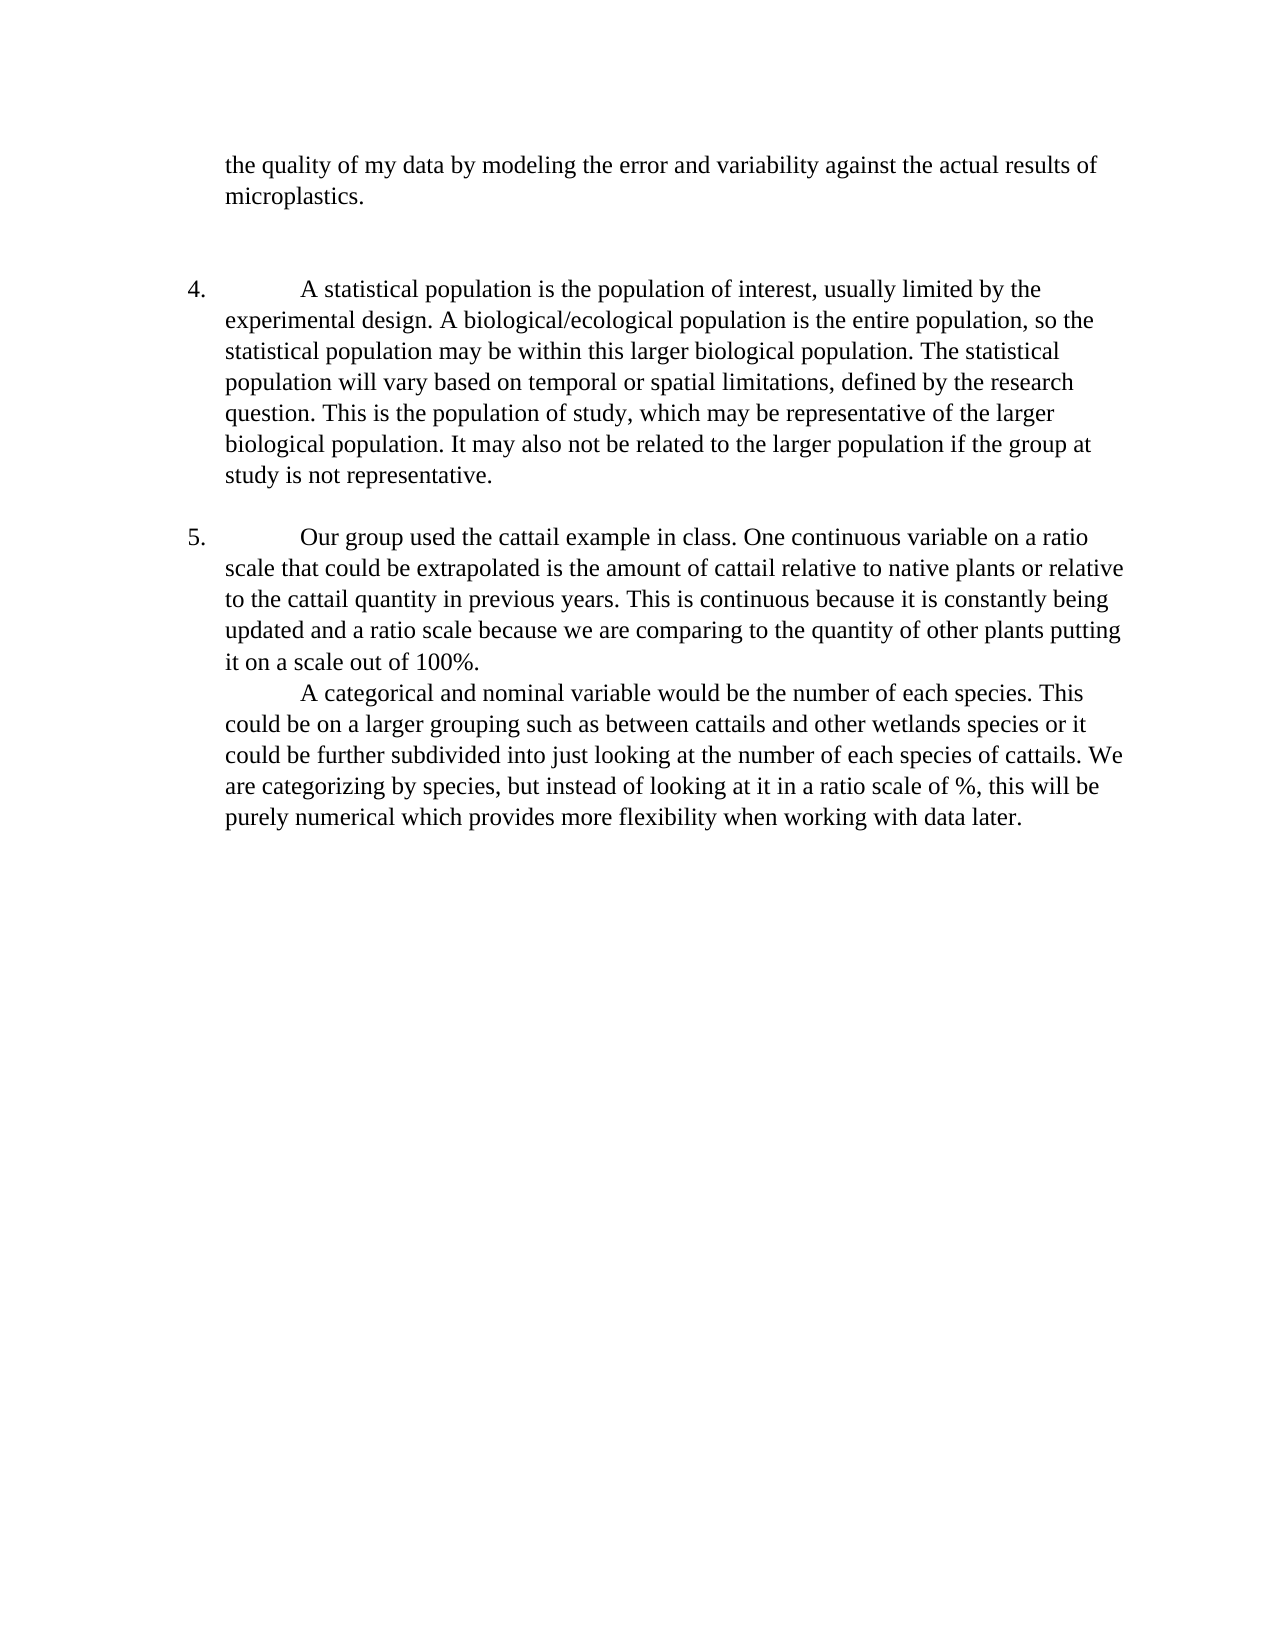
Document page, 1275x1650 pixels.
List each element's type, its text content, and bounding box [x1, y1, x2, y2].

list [187, 150, 1125, 210]
list Our group used the cattail example in class. One continuous variable on a ratio scale that could be extrapolated is the amount of cattail relative to native plants or relative to the cattail quantity in previous years. This is continuous because it is constantly being updated and a ratio scale because we are comparing to the quantity of other plants putting it on a scale out of 100%. [187, 522, 1125, 675]
list A categorical and nominal variable would be the number of each species. This could be on a larger grouping such as between cattails and other wetlands species or it could be further subdivided into just looking at the number of each species of cattails. We are categorizing by species, but instead of looking at it in a ratio scale of %, this will be purely numerical which provides more flexibility when working with data later. [225, 678, 1125, 831]
list A statistical population is the population of interest, usually limited by the experimental design. A biological/ecological population is the entire population, so the statistical population may be within this larger biological population. The statistical population will vary based on temporal or spatial limitations, defined by the research question. This is the population of study, which may be representative of the larger biological population. It may also not be related to the larger population if the group at study is not representative. [187, 274, 1125, 489]
